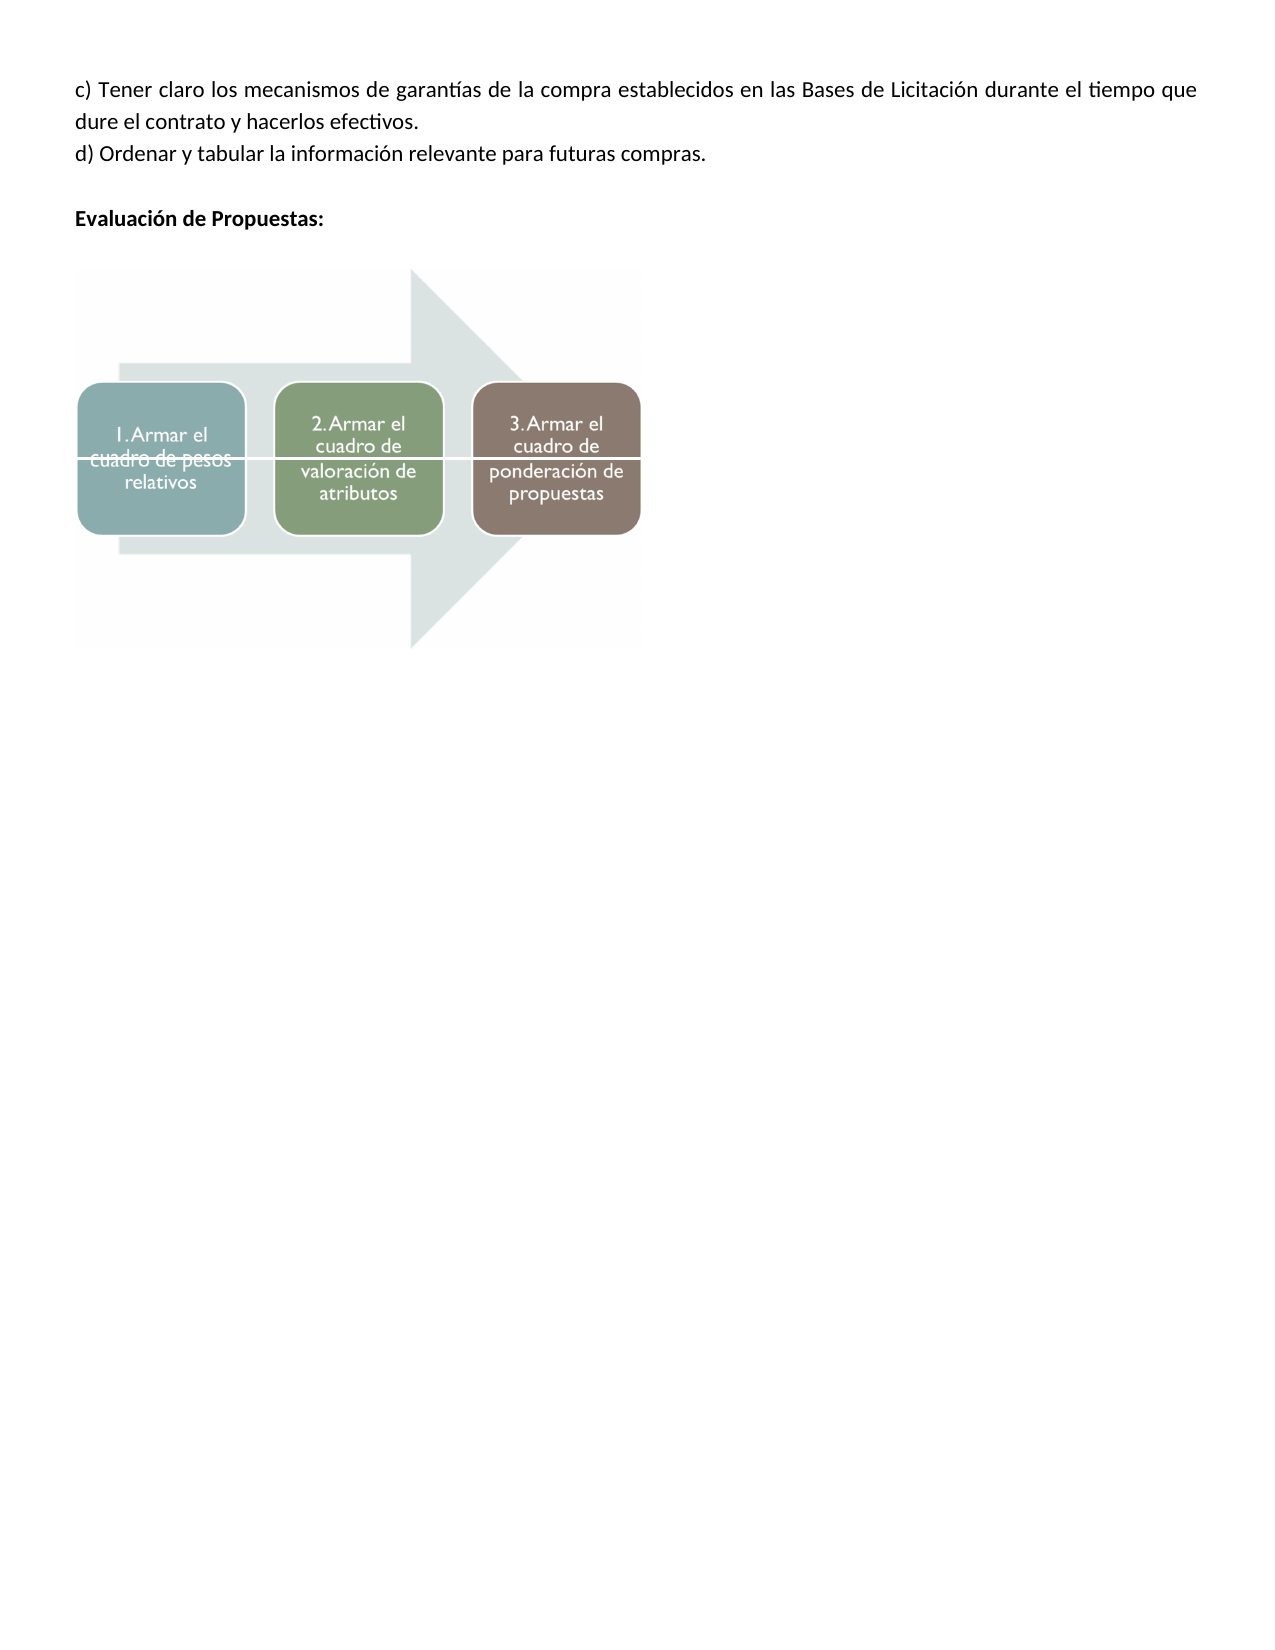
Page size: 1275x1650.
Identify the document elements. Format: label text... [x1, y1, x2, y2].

text Evaluación de Propuestas: [75, 204, 1200, 232]
text c) Tener claro los mecanismos de garantías de la compra establecidos en las Bases de Licitación durante el tiempo que dure el contrato y hacerlos efectivos. [75, 75, 1200, 135]
text d) Ordenar y tabular la información relevante para futuras compras. [75, 139, 1200, 167]
